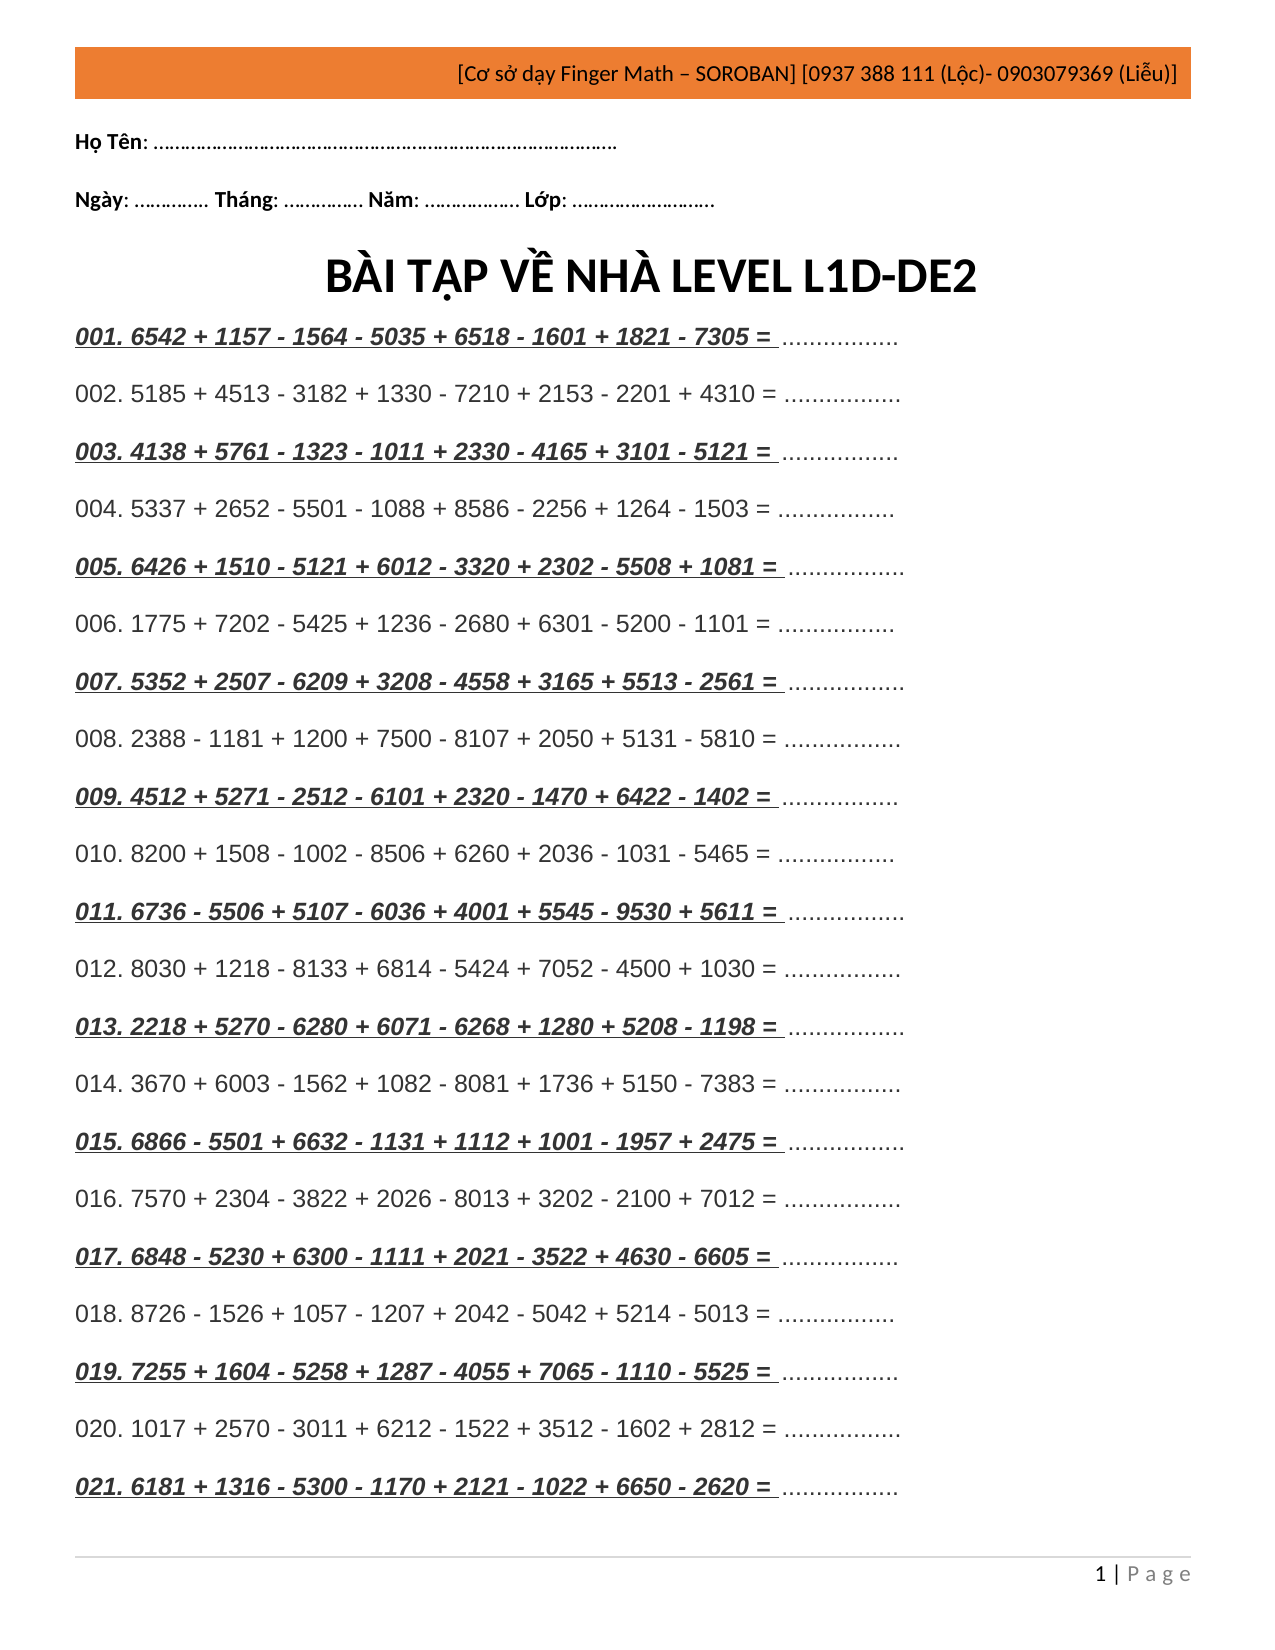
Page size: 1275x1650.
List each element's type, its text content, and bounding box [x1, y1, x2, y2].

text 005. 6426 + 1510 - 5121 + 6012 - 3320 + 2302 - 5508 + 1081 = ................. [75, 552, 1191, 581]
text 018. 8726 - 1526 + 1057 - 1207 + 2042 - 5042 + 5214 - 5013 = ................. [75, 1299, 1191, 1328]
text 006. 1775 + 7202 - 5425 + 1236 - 2680 + 6301 - 5200 - 1101 = ................. [75, 609, 1191, 638]
text 007. 5352 + 2507 - 6209 + 3208 - 4558 + 3165 + 5513 - 2561 = ................. [75, 667, 1191, 696]
text 021. 6181 + 1316 - 5300 - 1170 + 2121 - 1022 + 6650 - 2620 = ................. [75, 1472, 1191, 1501]
text 013. 2218 + 5270 - 6280 + 6071 - 6268 + 1280 + 5208 - 1198 = ................. [75, 1012, 1191, 1041]
text 019. 7255 + 1604 - 5258 + 1287 - 4055 + 7065 - 1110 - 5525 = ................. [75, 1357, 1191, 1386]
text 017. 6848 - 5230 + 6300 - 1111 + 2021 - 3522 + 4630 - 6605 = ................. [75, 1242, 1191, 1271]
text BÀI TẬP VỀ NHÀ LEVEL L1D-DE2 [112, 244, 1191, 305]
text Ngày: ………….. Tháng: …………… Năm: ……………… Lớp: ……………………… [75, 186, 1191, 213]
text Họ Tên: ……………………………………………………………………………. [75, 127, 1191, 155]
text 020. 1017 + 2570 - 3011 + 6212 - 1522 + 3512 - 1602 + 2812 = ................. [75, 1414, 1191, 1443]
text 014. 3670 + 6003 - 1562 + 1082 - 8081 + 1736 + 5150 - 7383 = ................. [75, 1069, 1191, 1098]
text 016. 7570 + 2304 - 3822 + 2026 - 8013 + 3202 - 2100 + 7012 = ................. [75, 1184, 1191, 1213]
text 001. 6542 + 1157 - 1564 - 5035 + 6518 - 1601 + 1821 - 7305 = ................. [75, 322, 1191, 351]
text 003. 4138 + 5761 - 1323 - 1011 + 2330 - 4165 + 3101 - 5121 = ................. [75, 437, 1191, 466]
text 004. 5337 + 2652 - 5501 - 1088 + 8586 - 2256 + 1264 - 1503 = ................. [75, 494, 1191, 523]
text 011. 6736 - 5506 + 5107 - 6036 + 4001 + 5545 - 9530 + 5611 = ................. [75, 897, 1191, 926]
text 012. 8030 + 1218 - 8133 + 6814 - 5424 + 7052 - 4500 + 1030 = ................. [75, 954, 1191, 983]
text 009. 4512 + 5271 - 2512 - 6101 + 2320 - 1470 + 6422 - 1402 = ................. [75, 782, 1191, 811]
text 010. 8200 + 1508 - 1002 - 8506 + 6260 + 2036 - 1031 - 5465 = ................. [75, 839, 1191, 868]
text 002. 5185 + 4513 - 3182 + 1330 - 7210 + 2153 - 2201 + 4310 = ................. [75, 379, 1191, 408]
text 008. 2388 - 1181 + 1200 + 7500 - 8107 + 2050 + 5131 - 5810 = ................. [75, 724, 1191, 753]
text 015. 6866 - 5501 + 6632 - 1131 + 1112 + 1001 - 1957 + 2475 = ................. [75, 1127, 1191, 1156]
